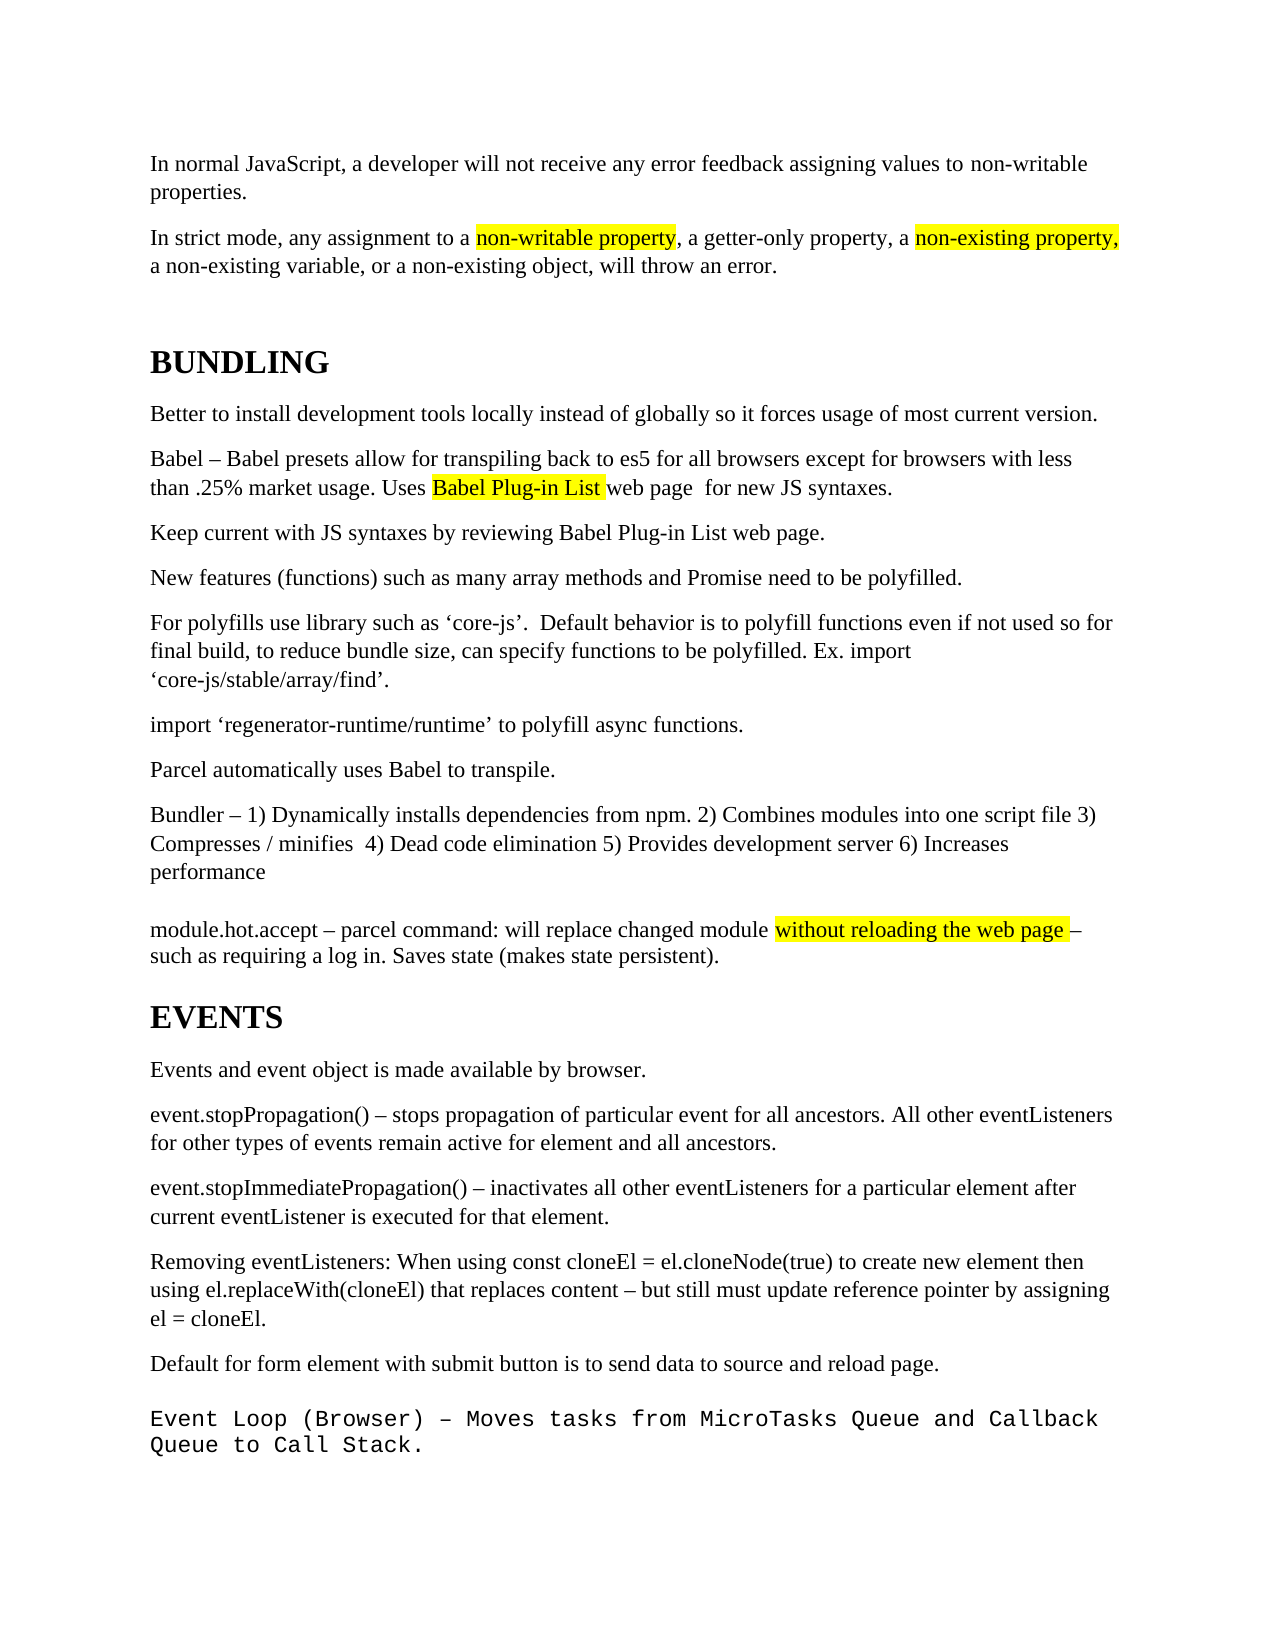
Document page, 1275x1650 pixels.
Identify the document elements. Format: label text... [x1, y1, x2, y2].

text In normal JavaScript, a developer will not receive any error feedback assigning values to non-writable properties. [150, 150, 1125, 205]
text event.stopPropagation() – stops propagation of particular event for all ancestors. All other eventListeners for other types of events remain active for element and all ancestors. [150, 1101, 1125, 1156]
text Better to install development tools locally instead of globally so it forces usage of most current version. [150, 400, 1125, 427]
text EVENTS [150, 998, 1125, 1036]
text event.stopImmediatePropagation() – inactivates all other eventListeners for a particular element after current eventListener is executed for that element. [150, 1174, 1125, 1229]
text Bundler – 1) Dynamically installs dependencies from npm. 2) Combines modules into one script file 3) Compresses / minifies 4) Dead code elimination 5) Provides development server 6) Increases performance [150, 801, 1125, 884]
text Event Loop (Browser) – Moves tasks from MicroTasks Queue and Callback Queue to Call Stack. [150, 1407, 1125, 1459]
text Babel – Babel presets allow for transpiling back to es5 for all browsers except for browsers with less than .25% market usage. Uses Babel Plug-in List web page for new JS syntaxes. [150, 445, 1125, 500]
text In strict mode, any assignment to a non-writable property, a getter-only property, a non-existing property, a non-existing variable, or a non-existing object, will throw an error. [150, 223, 1125, 278]
text New features (functions) such as many array methods and Promise need to be polyfilled. [150, 564, 1125, 590]
text module.hot.accept – parcel command: will replace changed module without reloading the web page – such as requiring a log in. Saves state (makes state persistent). [150, 916, 1125, 968]
text For polyfills use library such as ‘core-js’. Default behavior is to polyfill functions even if not used so for final build, to reduce bundle size, can specify functions to be polyfilled. Ex. import ‘core-js/stable/array/find’. [150, 609, 1125, 692]
text import ‘regenerator-runtime/runtime’ to polyfill async functions. [150, 711, 1125, 737]
text BUNDLING [150, 342, 1125, 381]
text Keep current with JS syntaxes by reviewing Babel Plug-in List web page. [150, 519, 1125, 545]
text Removing eventListeners: When using const cloneEl = el.cloneNode(true) to create new element then using el.replaceWith(cloneEl) that replaces content – but still must update reference pointer by assigning el = cloneEl. [150, 1248, 1125, 1331]
text Events and event object is made available by browser. [150, 1056, 1125, 1082]
text Parcel automatically uses Babel to transpile. [150, 756, 1125, 782]
text Default for form element with submit button is to send data to source and reload page. [150, 1350, 1125, 1376]
